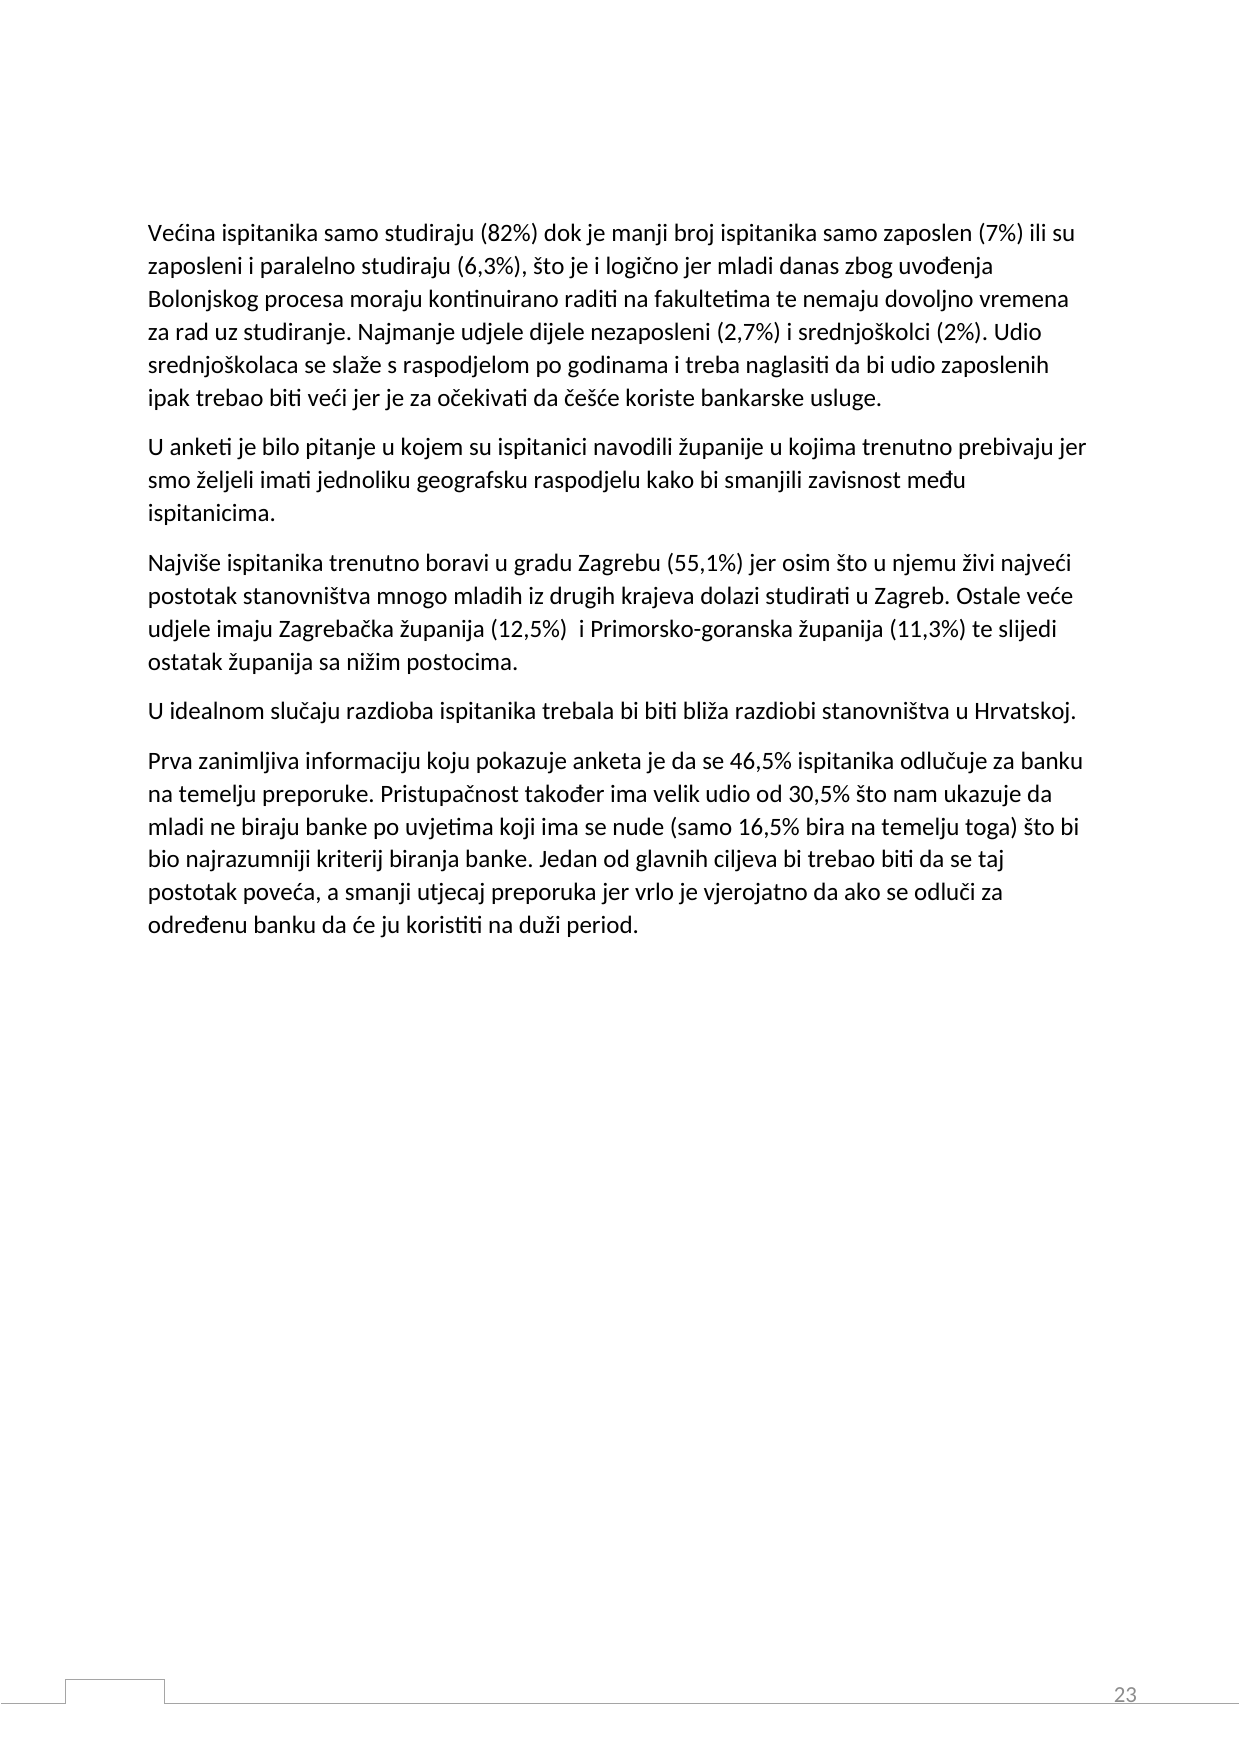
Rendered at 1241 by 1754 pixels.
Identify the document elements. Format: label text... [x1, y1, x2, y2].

text U idealnom slučaju razdioba ispitanika trebala bi biti bliža razdiobi stanovništva u Hrvatskoj. [148, 695, 1092, 726]
text U anketi je bilo pitanje u kojem su ispitanici navodili županije u kojima trenutno prebivaju jer smo željeli imati jednoliku geografsku raspodjelu kako bi smanjili zavisnost među ispitanicima. [148, 431, 1092, 528]
text Najviše ispitanika trenutno boravi u gradu Zagrebu (55,1%) jer osim što u njemu živi najveći postotak stanovništva mnogo mladih iz drugih krajeva dolazi studirati u Zagreb. Ostale veće udjele imaju Zagrebačka županija (12,5%) i Primorsko-goranska županija (11,3%) te slijedi ostatak županija sa nižim postocima. [148, 547, 1092, 676]
text Većina ispitanika samo studiraju (82%) dok je manji broj ispitanika samo zaposlen (7%) ili su zaposleni i paralelno studiraju (6,3%), što je i logično jer mladi danas zbog uvođenja Bolonjskog procesa moraju kontinuirano raditi na fakultetima te nemaju dovoljno vremena za rad uz studiranje. Najmanje udjele dijele nezaposleni (2,7%) i srednjoškolci (2%). Udio srednjoškolaca se slaže s raspodjelom po godinama i treba naglasiti da bi udio zaposlenih ipak trebao biti veći jer je za očekivati da češće koriste bankarske usluge. [148, 217, 1092, 412]
text Prva zanimljiva informaciju koju pokazuje anketa je da se 46,5% ispitanika odlučuje za banku na temelju preporuke. Pristupačnost također ima velik udio od 30,5% što nam ukazuje da mladi ne biraju banke po uvjetima koji ima se nude (samo 16,5% bira na temelju toga) što bi bio najrazumniji kriterij biranja banke. Jedan od glavnih ciljeva bi trebao biti da se taj postotak poveća, a smanji utjecaj preporuka jer vrlo je vjerojatno da ako se odluči za određenu banku da će ju koristiti na duži period. [148, 745, 1092, 940]
